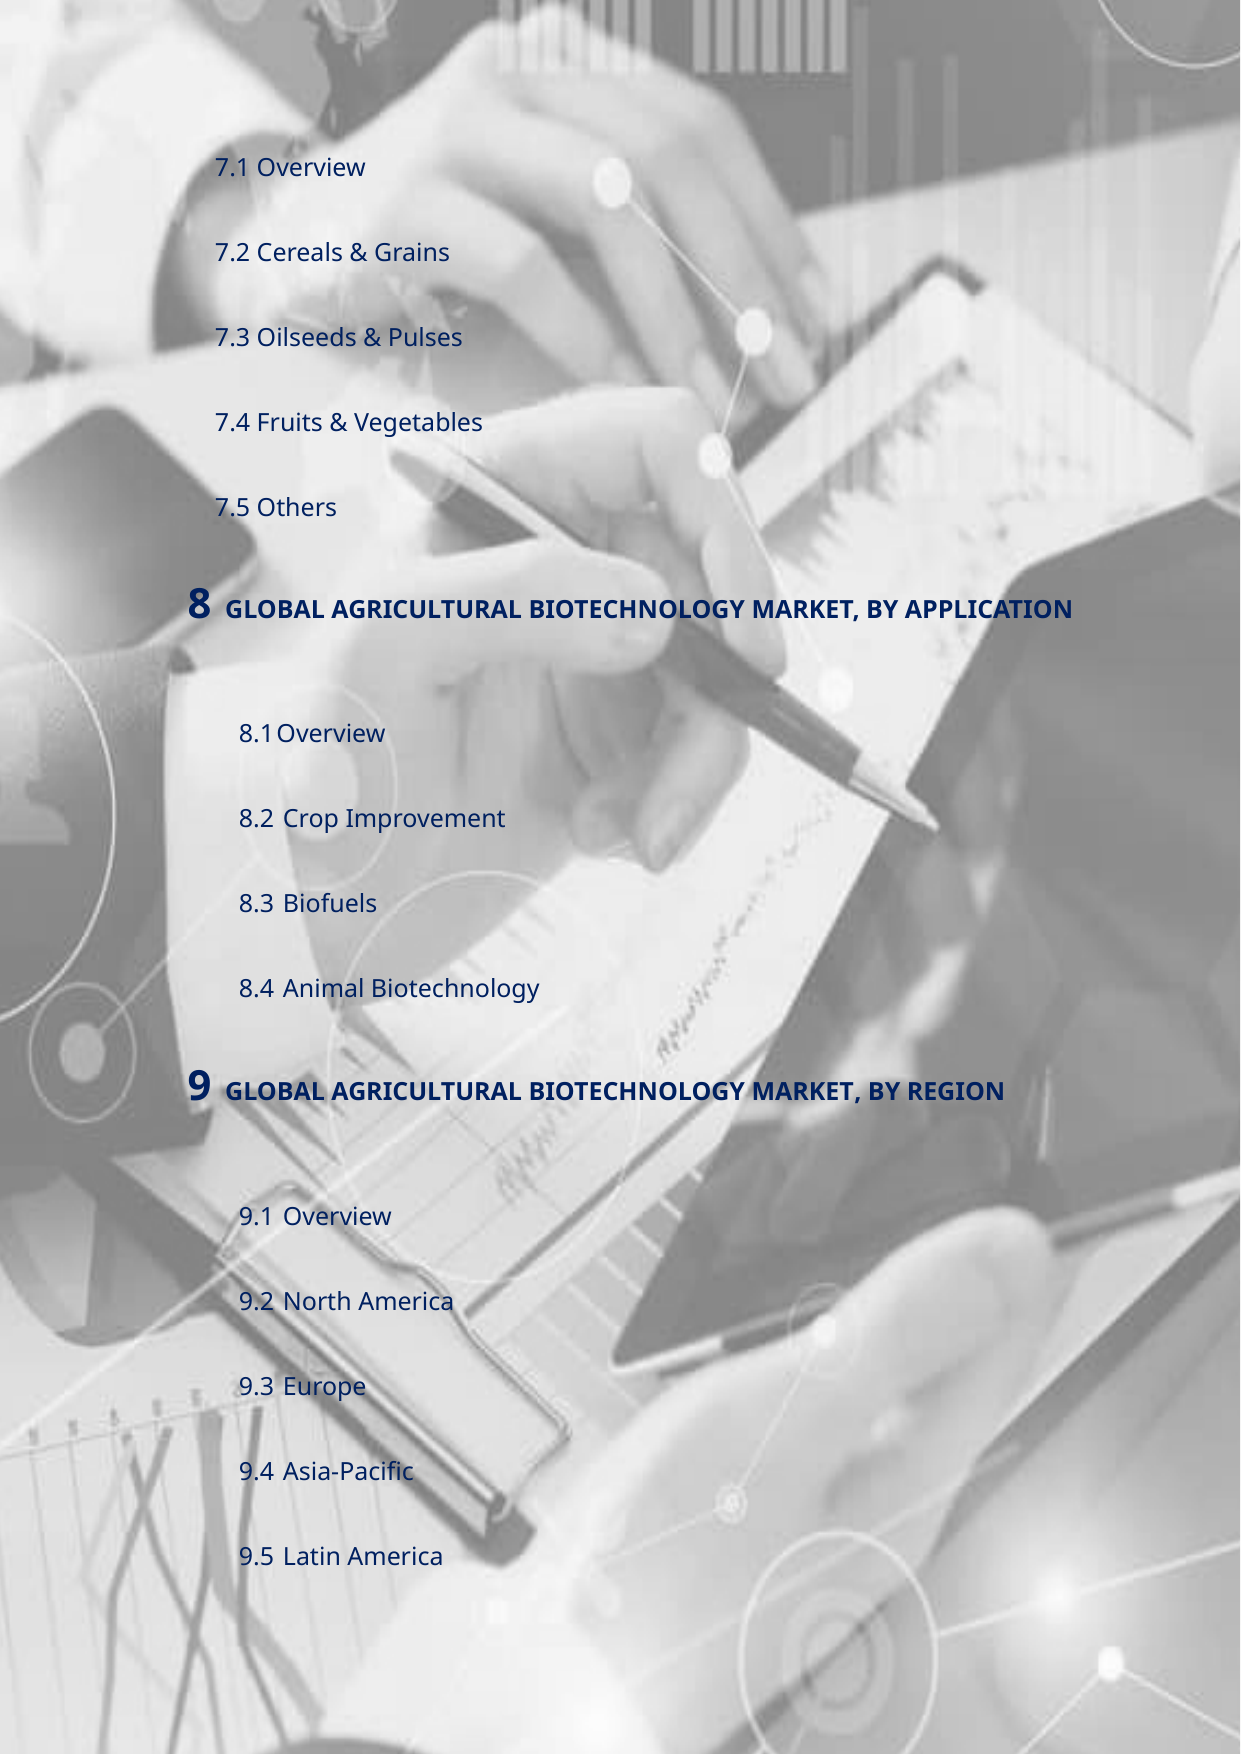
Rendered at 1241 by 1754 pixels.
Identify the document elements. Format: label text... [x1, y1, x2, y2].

list Asia-Pacific [239, 1453, 1090, 1487]
list Europe [239, 1368, 1090, 1402]
list Latin America [239, 1538, 1090, 1573]
list GLOBAL AGRICULTURAL BIOTECHNOLOGY MARKET, BY REGION [187, 1056, 1090, 1113]
list Animal Biotechnology [239, 971, 1090, 1005]
list GLOBAL AGRICULTURAL BIOTECHNOLOGY MARKET, BY APPLICATION [187, 574, 1090, 631]
list Biofuels [239, 886, 1090, 920]
list North America [239, 1283, 1090, 1317]
text 7.5 Others [150, 489, 1090, 523]
text 7.3 Oilseeds & Pulses [150, 319, 1090, 354]
list Overview [239, 716, 1090, 750]
text 7.4 Fruits & Vegetables [150, 404, 1090, 438]
list Crop Improvement [239, 801, 1090, 835]
list Overview [239, 1198, 1090, 1232]
text 7.1 Overview [150, 150, 1090, 184]
text 7.2 Cereals & Grains [150, 235, 1090, 269]
